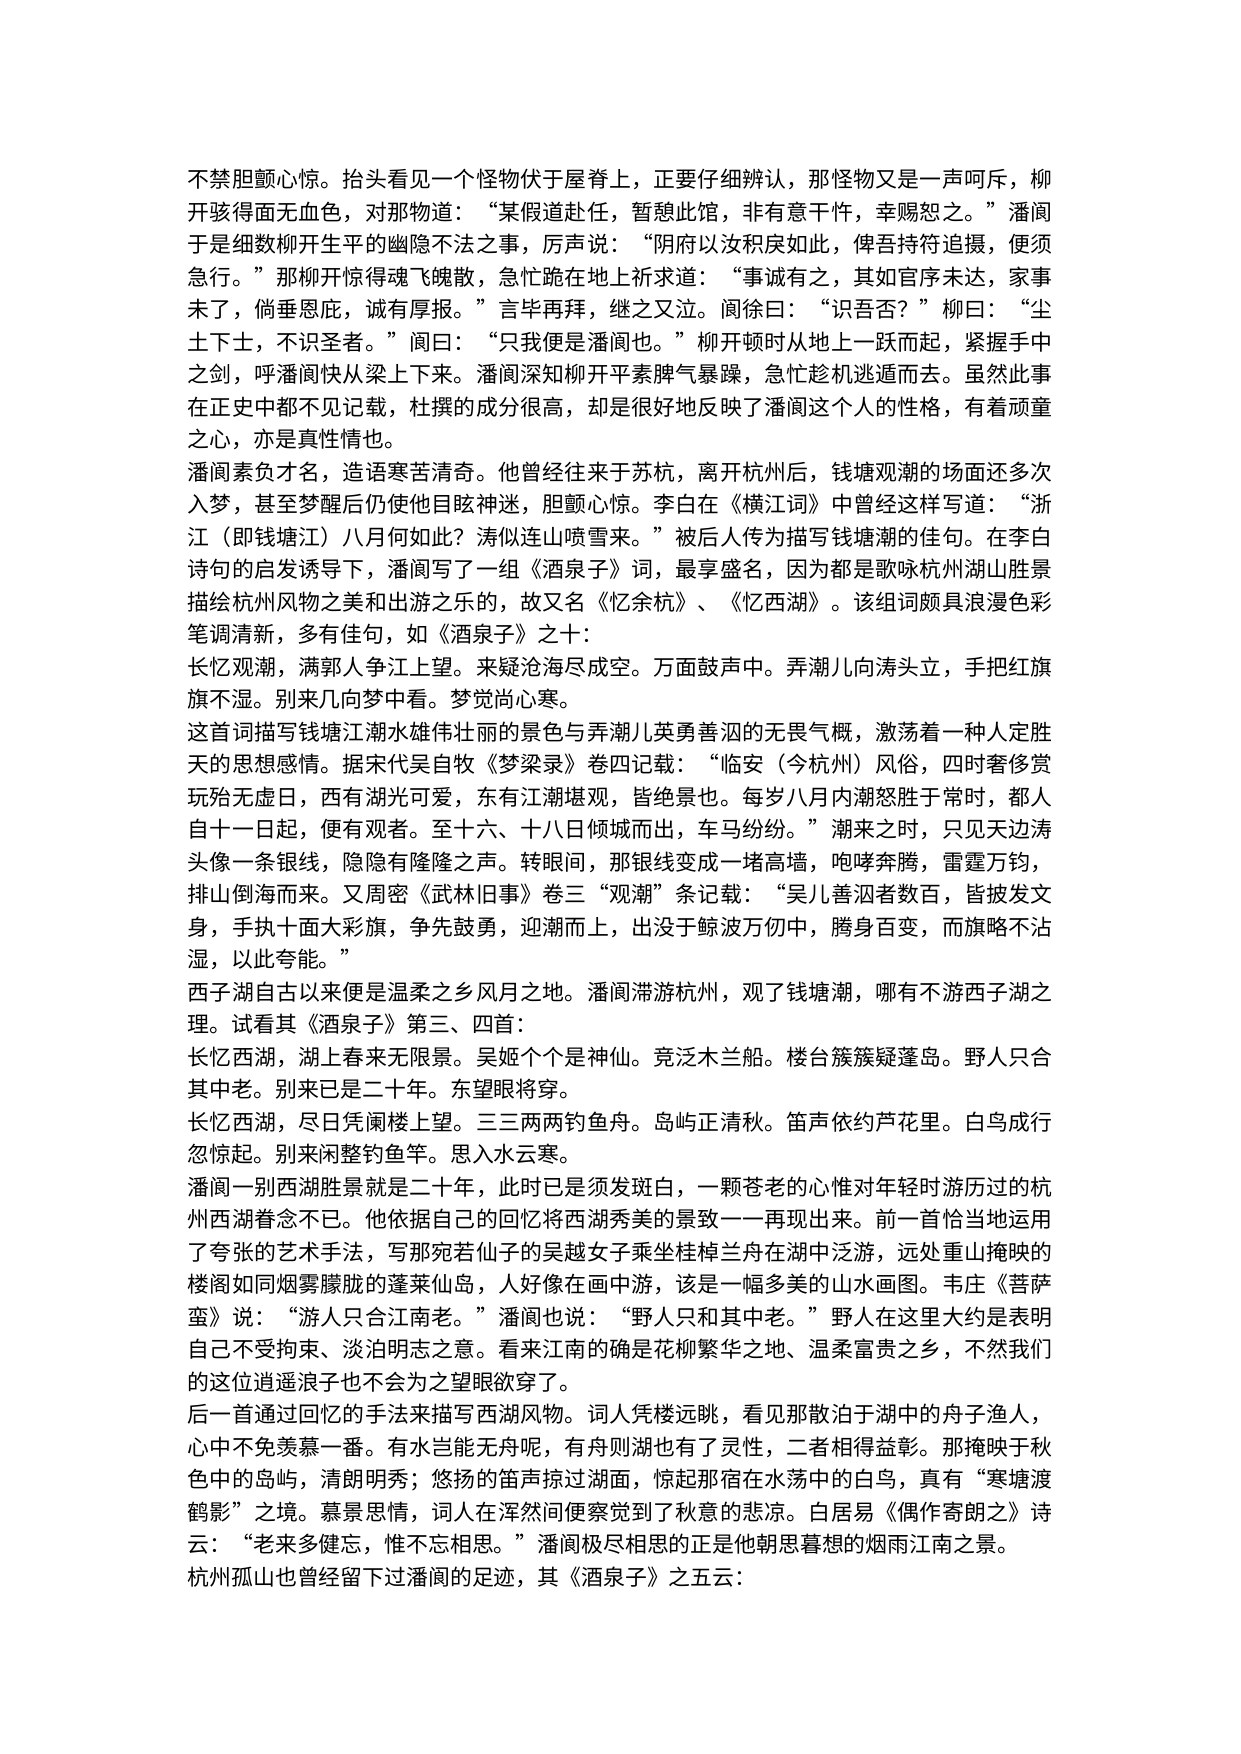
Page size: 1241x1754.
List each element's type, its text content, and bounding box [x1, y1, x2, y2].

text 潘阆一别西湖胜景就是二十年，此时已是须发斑白，一颗苍老的心惟对年轻时游历过的杭州西湖眷念不已。他依据自己的回忆将西湖秀美的景致一一再现出来。前一首恰当地运用了夸张的艺术手法，写那宛若仙子的吴越女子乘坐桂棹兰舟在湖中泛游，远处重山掩映的楼阁如同烟雾朦胧的蓬莱仙岛，人好像在画中游，该是一幅多美的山水画图。韦庄《菩萨蛮》说：“游人只合江南老。”潘阆也说：“野人只和其中老。”野人在这里大约是表明自己不受拘束、淡泊明志之意。看来江南的确是花柳繁华之地、温柔富贵之乡，不然我们的这位逍遥浪子也不会为之望眼欲穿了。 [187, 1169, 1053, 1397]
text 长忆观潮，满郭人争江上望。来疑沧海尽成空。万面鼓声中。弄潮儿向涛头立，手把红旗旗不湿。别来几向梦中看。梦觉尚心寒。 [187, 649, 1053, 714]
text 杭州孤山也曾经留下过潘阆的足迹，其《酒泉子》之五云： [187, 1559, 1053, 1592]
text 长忆西湖，湖上春来无限景。吴姬个个是神仙。竞泛木兰船。楼台簇簇疑蓬岛。野人只合其中老。别来已是二十年。东望眼将穿。 [187, 1039, 1053, 1104]
text 这首词描写钱塘江潮水雄伟壮丽的景色与弄潮儿英勇善泅的无畏气概，激荡着一种人定胜天的思想感情。据宋代吴自牧《梦梁录》卷四记载：“临安（今杭州）风俗，四时奢侈赏玩殆无虚日，西有湖光可爱，东有江潮堪观，皆绝景也。每岁八月内潮怒胜于常时，都人自十一日起，便有观者。至十六、十八日倾城而出，车马纷纷。”潮来之时，只见天边涛头像一条银线，隐隐有隆隆之声。转眼间，那银线变成一堵高墙，咆哮奔腾，雷霆万钧，排山倒海而来。又周密《武林旧事》卷三“观潮”条记载：“吴儿善泅者数百，皆披发文身，手执十面大彩旗，争先鼓勇，迎潮而上，出没于鲸波万仞中，腾身百变，而旗略不沾湿，以此夸能。” [187, 714, 1053, 974]
text 后一首通过回忆的手法来描写西湖风物。词人凭楼远眺，看见那散泊于湖中的舟子渔人，心中不免羡慕一番。有水岂能无舟呢，有舟则湖也有了灵性，二者相得益彰。那掩映于秋色中的岛屿，清朗明秀；悠扬的笛声掠过湖面，惊起那宿在水荡中的白鸟，真有“寒塘渡鹤影”之境。慕景思情，词人在浑然间便察觉到了秋意的悲凉。白居易《偶作寄朗之》诗云：“老来多健忘，惟不忘相思。”潘阆极尽相思的正是他朝思暮想的烟雨江南之景。 [187, 1397, 1053, 1559]
text 长忆西湖，尽日凭阑楼上望。三三两两钓鱼舟。岛屿正清秋。笛声依约芦花里。白鸟成行忽惊起。别来闲整钓鱼竿。思入水云寒。 [187, 1104, 1053, 1169]
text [187, 162, 1053, 454]
text 西子湖自古以来便是温柔之乡风月之地。潘阆滞游杭州，观了钱塘潮，哪有不游西子湖之理。试看其《酒泉子》第三、四首： [187, 974, 1053, 1039]
text 潘阆素负才名，造语寒苦清奇。他曾经往来于苏杭，离开杭州后，钱塘观潮的场面还多次入梦，甚至梦醒后仍使他目眩神迷，胆颤心惊。李白在《横江词》中曾经这样写道：“浙江（即钱塘江）八月何如此？涛似连山喷雪来。”被后人传为描写钱塘潮的佳句。在李白诗句的启发诱导下，潘阆写了一组《酒泉子》词，最享盛名，因为都是歌咏杭州湖山胜景，描绘杭州风物之美和出游之乐的，故又名《忆余杭》、《忆西湖》。该组词颇具浪漫色彩，笔调清新，多有佳句，如《酒泉子》之十： [187, 454, 1053, 649]
